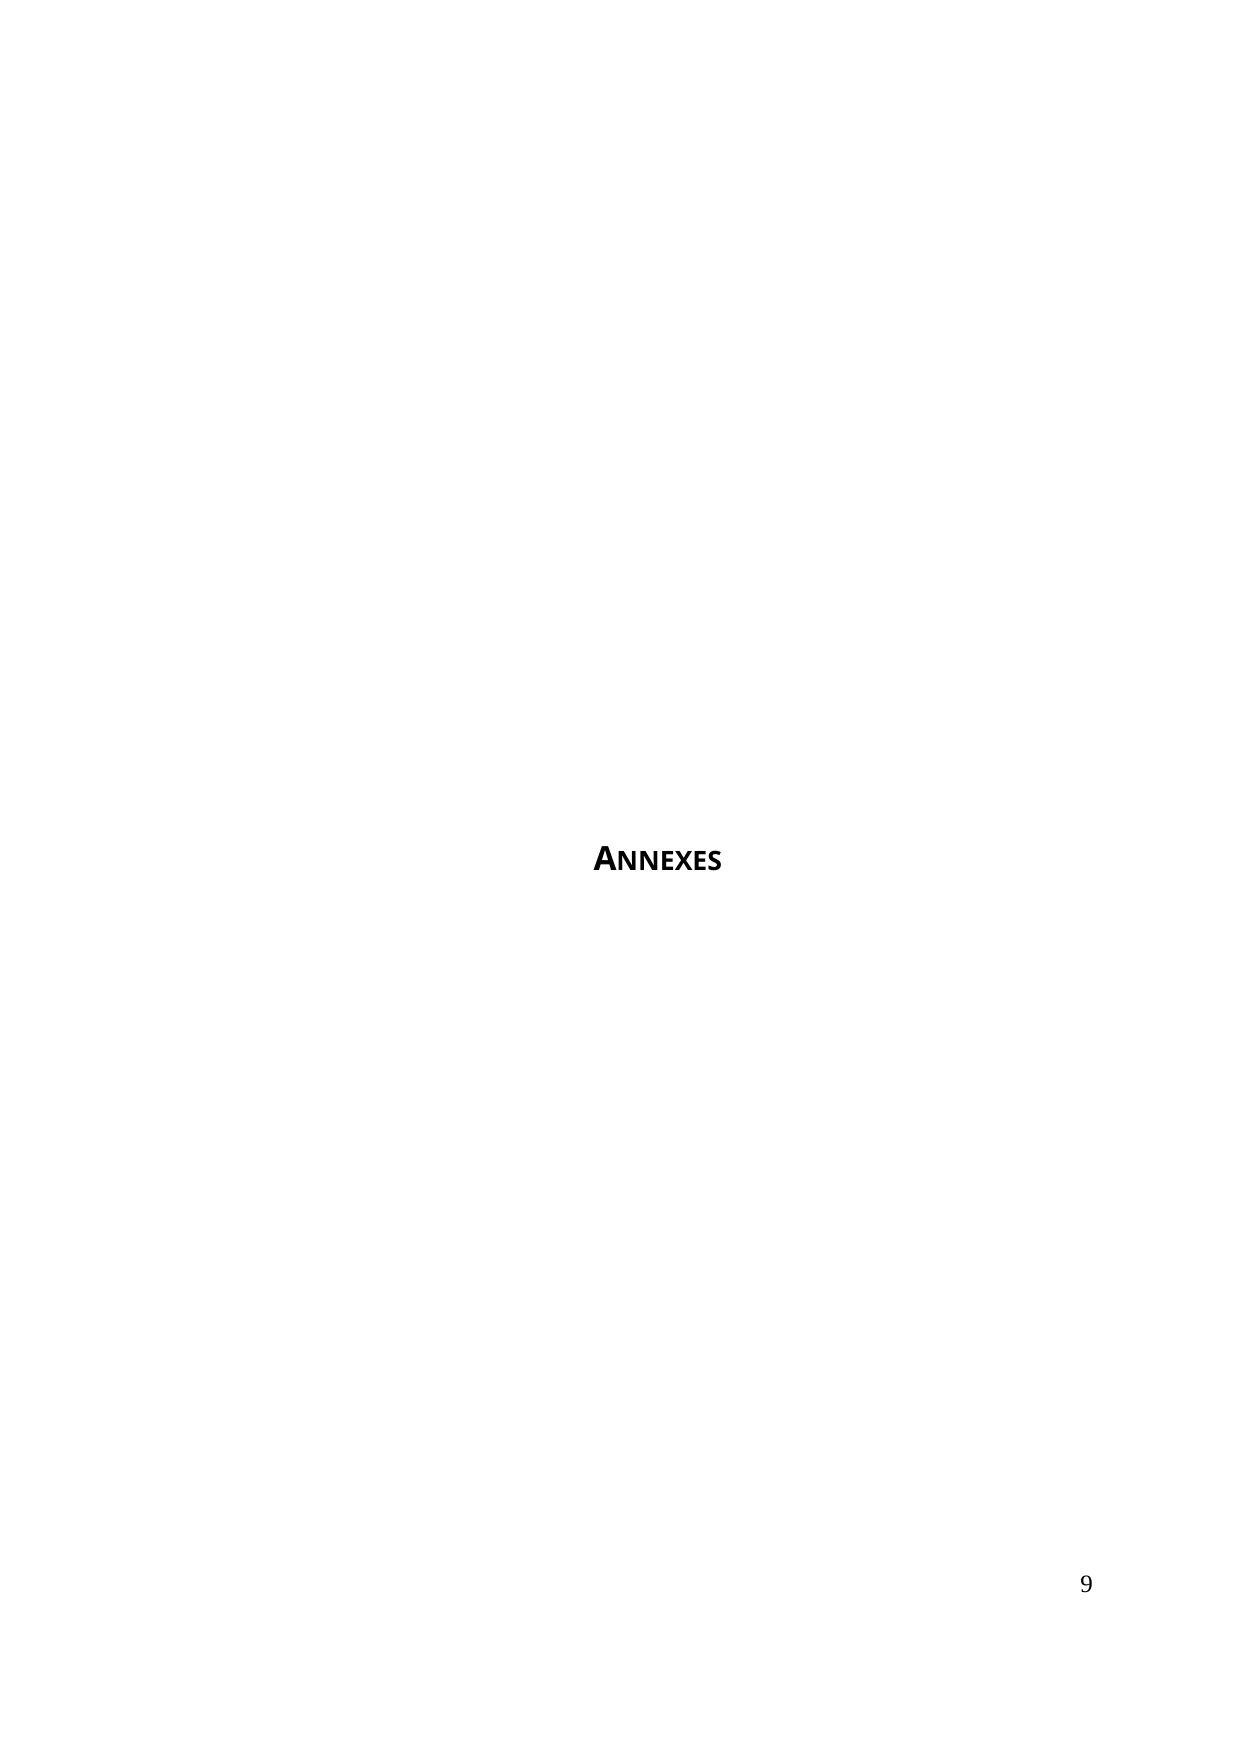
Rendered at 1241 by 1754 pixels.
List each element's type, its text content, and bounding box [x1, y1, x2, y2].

subtitle Annexes [185, 835, 1092, 880]
